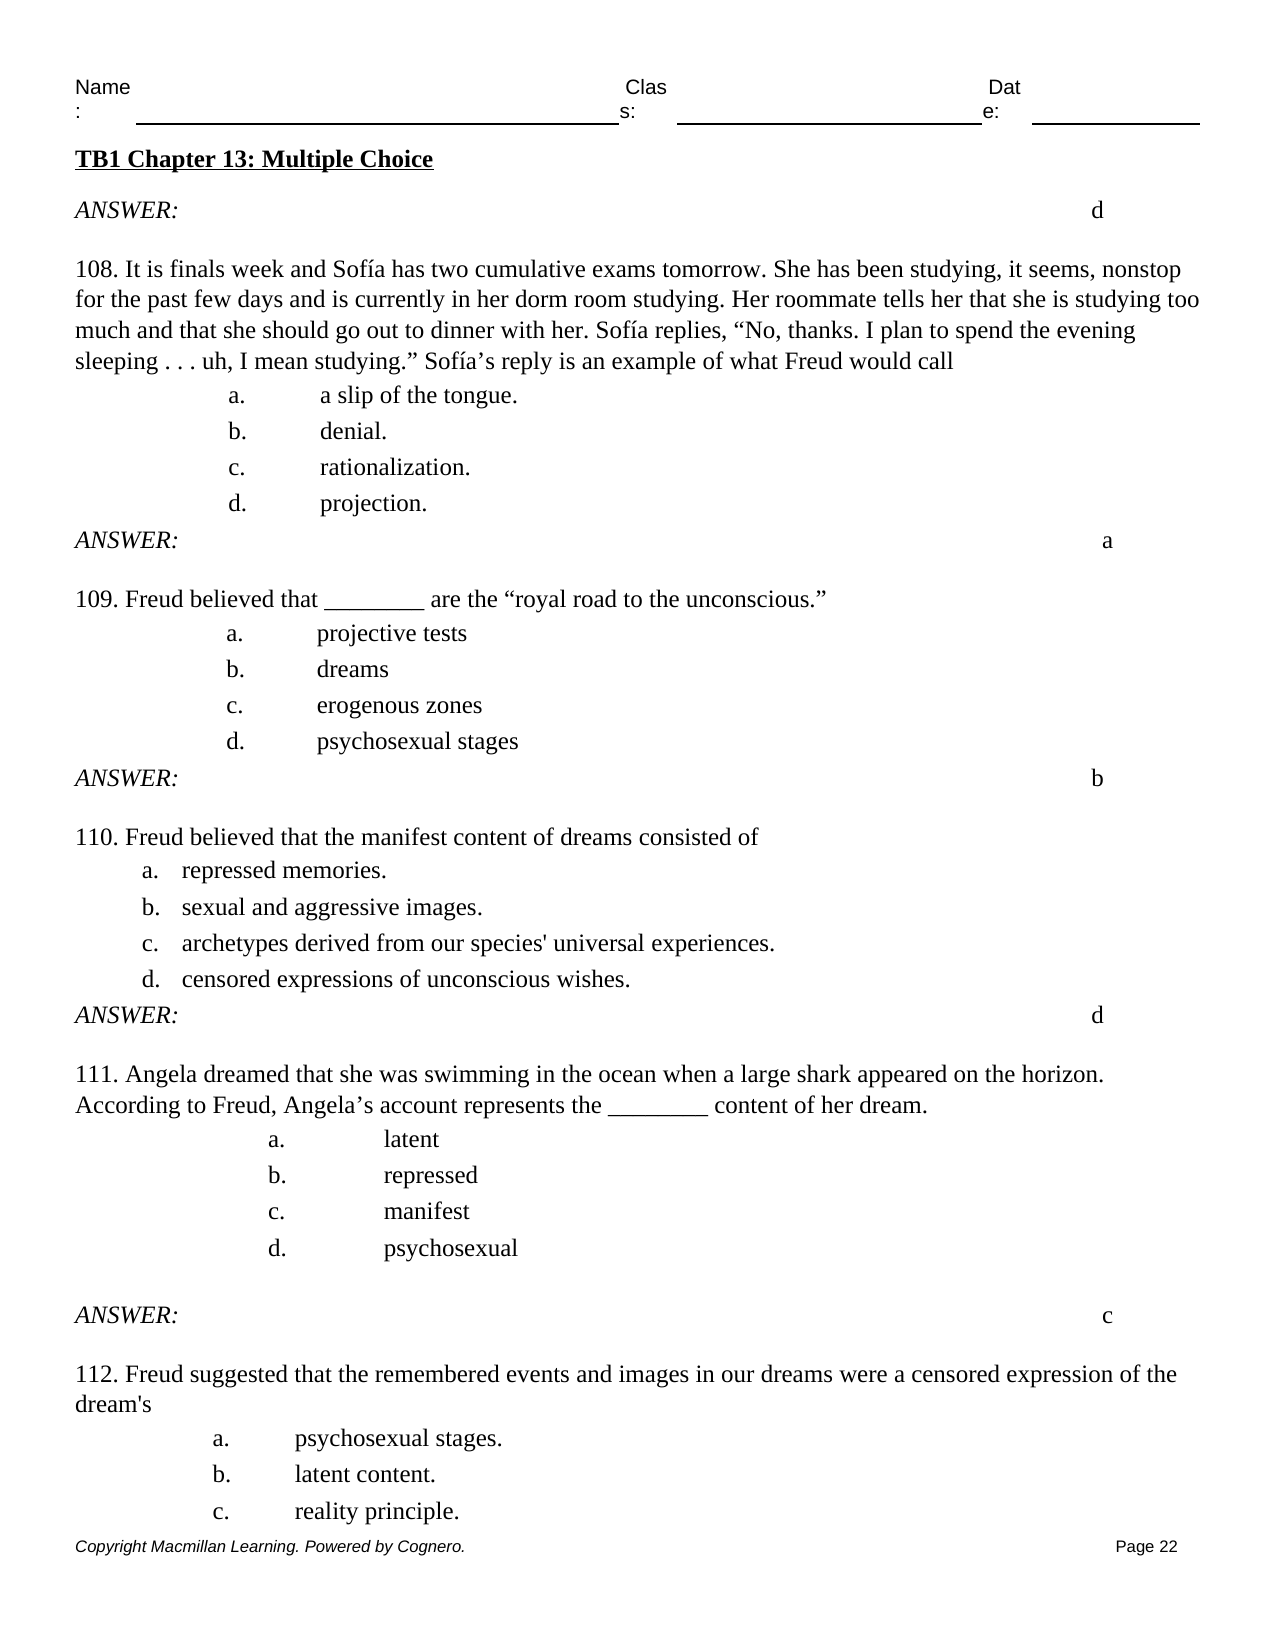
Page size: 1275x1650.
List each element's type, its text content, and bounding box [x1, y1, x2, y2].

table_header 109. Freud believed that ________ are the “royal road to the unconscious.” [75, 584, 1200, 794]
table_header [75, 1359, 1200, 1529]
table_header 110. Freud believed that the manifest content of dreams consisted of [75, 822, 1200, 1032]
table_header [75, 192, 1200, 227]
table_header 108. It is finals week and Sofía has two cumulative exams tomorrow. She has been studying, it seems, nonstop for the past few days and is currently in her dorm room studying. Her roommate tells her that she is studying too much and that she should go out to dinner with her. Sofía replies, “No, thanks. I plan to spend the evening sleeping . . . uh, I mean studying.” Sofía’s reply is an example of what Freud would call [75, 254, 1200, 557]
table_header 111. Angela dreamed that she was swimming in the ocean when a large shark appeared on the horizon. According to Freud, Angela’s account represents the ________ content of her dream. [75, 1059, 1200, 1332]
